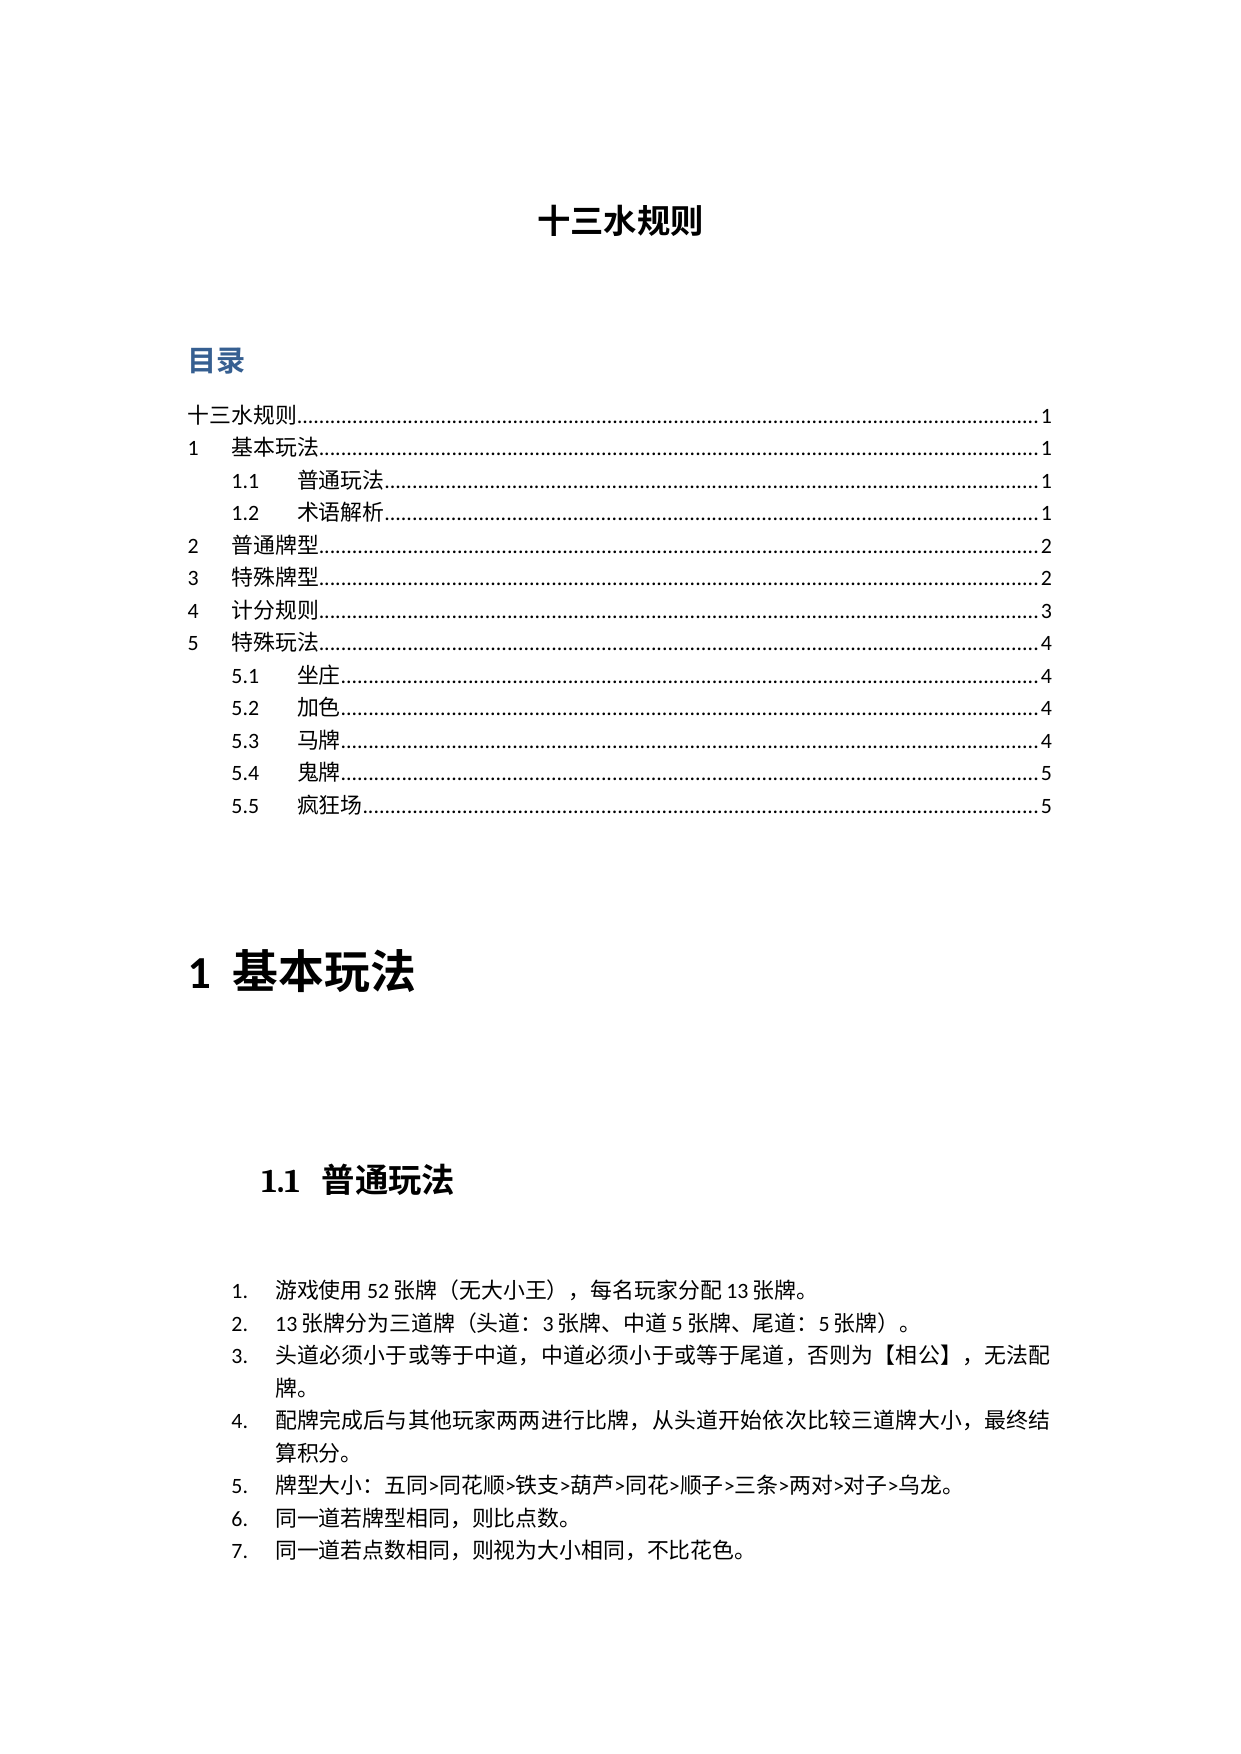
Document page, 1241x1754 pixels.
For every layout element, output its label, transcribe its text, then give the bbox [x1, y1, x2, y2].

list 牌型大小：五同>同花顺>铁支>葫芦>同花>顺子>三条>两对>对子>乌龙。 [231, 1468, 1053, 1500]
list 游戏使用52张牌（无大小王），每名玩家分配13张牌。 [231, 1273, 1053, 1305]
title 十三水规则 [187, 187, 1053, 252]
list 13张牌分为三道牌（头道：3张牌、中道5张牌、尾道：5张牌）。 [231, 1305, 1053, 1338]
list 头道必须小于或等于中道，中道必须小于或等于尾道，否则为【相公】，无法配牌。 [231, 1338, 1053, 1403]
list 配牌完成后与其他玩家两两进行比牌，从头道开始依次比较三道牌大小，最终结算积分。 [231, 1403, 1053, 1468]
list 同一道若点数相同，则视为大小相同，不比花色。 [231, 1533, 1053, 1565]
subtitle 普通玩法 [261, 1146, 1053, 1211]
subtitle 基本玩法 [187, 920, 1053, 1018]
list 同一道若牌型相同，则比点数。 [231, 1500, 1053, 1533]
